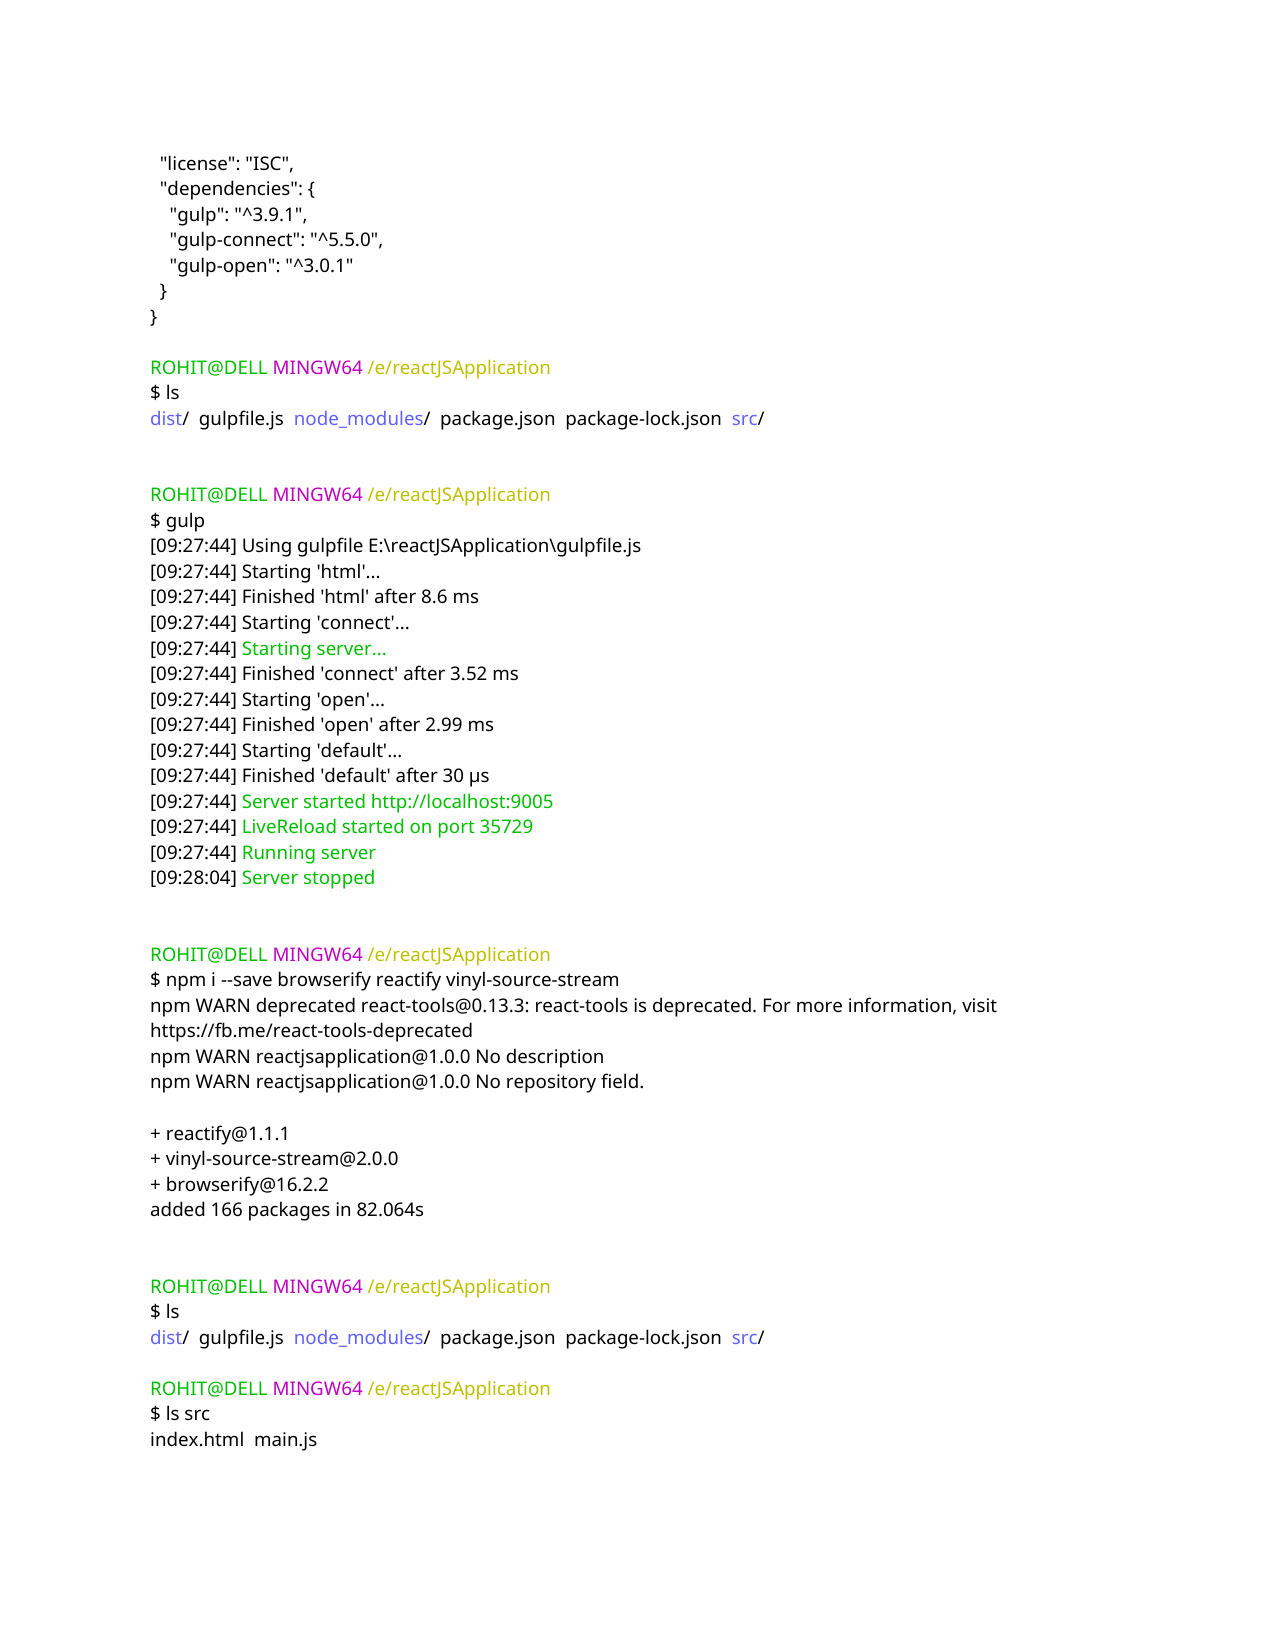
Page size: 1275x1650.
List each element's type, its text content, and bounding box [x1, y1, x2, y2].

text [150, 1273, 1125, 1298]
text [09:27:44] Starting 'connect'... [150, 609, 1125, 635]
text added 166 packages in 82.064s [150, 1196, 1125, 1222]
text dist/ gulpfile.js node_modules/ package.json package-lock.json src/ [150, 1324, 1125, 1349]
text [09:27:44] Server started http://localhost:9005 [150, 788, 1125, 813]
text [09:27:44] Using gulpfile E:\reactJSApplication\gulpfile.js [150, 533, 1125, 558]
text $ ls [150, 1298, 1125, 1324]
text [09:27:44] LiveReload started on port 35729 [150, 813, 1125, 839]
text "gulp": "^3.9.1", [150, 201, 1125, 227]
text [09:27:44] Running server [150, 839, 1125, 864]
text npm WARN reactjsapplication@1.0.0 No description [150, 1043, 1125, 1069]
text [09:27:44] Starting 'open'... [150, 686, 1125, 711]
text ROHIT@DELL MINGW64 /e/reactJSApplication [150, 354, 1125, 380]
text [09:27:44] Finished 'html' after 8.6 ms [150, 584, 1125, 609]
text [09:27:44] Starting 'default'... [150, 737, 1125, 762]
text index.html main.js [150, 1426, 1125, 1452]
text [09:28:04] Server stopped [150, 864, 1125, 890]
text "gulp-open": "^3.0.1" [150, 252, 1125, 278]
text } [150, 278, 1125, 303]
text [09:27:44] Starting server... [150, 635, 1125, 660]
text + vinyl-source-stream@2.0.0 [150, 1145, 1125, 1171]
text ROHIT@DELL MINGW64 /e/reactJSApplication [150, 482, 1125, 507]
text [09:27:44] Finished 'connect' after 3.52 ms [150, 660, 1125, 686]
text + reactify@1.1.1 [150, 1120, 1125, 1145]
text npm WARN deprecated react-tools@0.13.3: react-tools is deprecated. For more information, visit https://fb.me/react-tools-deprecated [150, 992, 1125, 1043]
text [09:27:44] Starting 'html'... [150, 558, 1125, 584]
text [09:27:44] Finished 'default' after 30 μs [150, 762, 1125, 788]
text "license": "ISC", [150, 150, 1125, 176]
text $ gulp [150, 507, 1125, 533]
text + browserify@16.2.2 [150, 1171, 1125, 1196]
text dist/ gulpfile.js node_modules/ package.json package-lock.json src/ [150, 405, 1125, 431]
text npm WARN reactjsapplication@1.0.0 No repository field. [150, 1069, 1125, 1094]
text ROHIT@DELL MINGW64 /e/reactJSApplication [150, 941, 1125, 967]
text $ ls [150, 380, 1125, 405]
text "dependencies": { [150, 176, 1125, 201]
text } [150, 303, 1125, 329]
text "gulp-connect": "^5.5.0", [150, 227, 1125, 252]
text [09:27:44] Finished 'open' after 2.99 ms [150, 711, 1125, 737]
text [150, 1375, 1125, 1401]
text $ ls src [150, 1401, 1125, 1426]
text $ npm i --save browserify reactify vinyl-source-stream [150, 967, 1125, 992]
